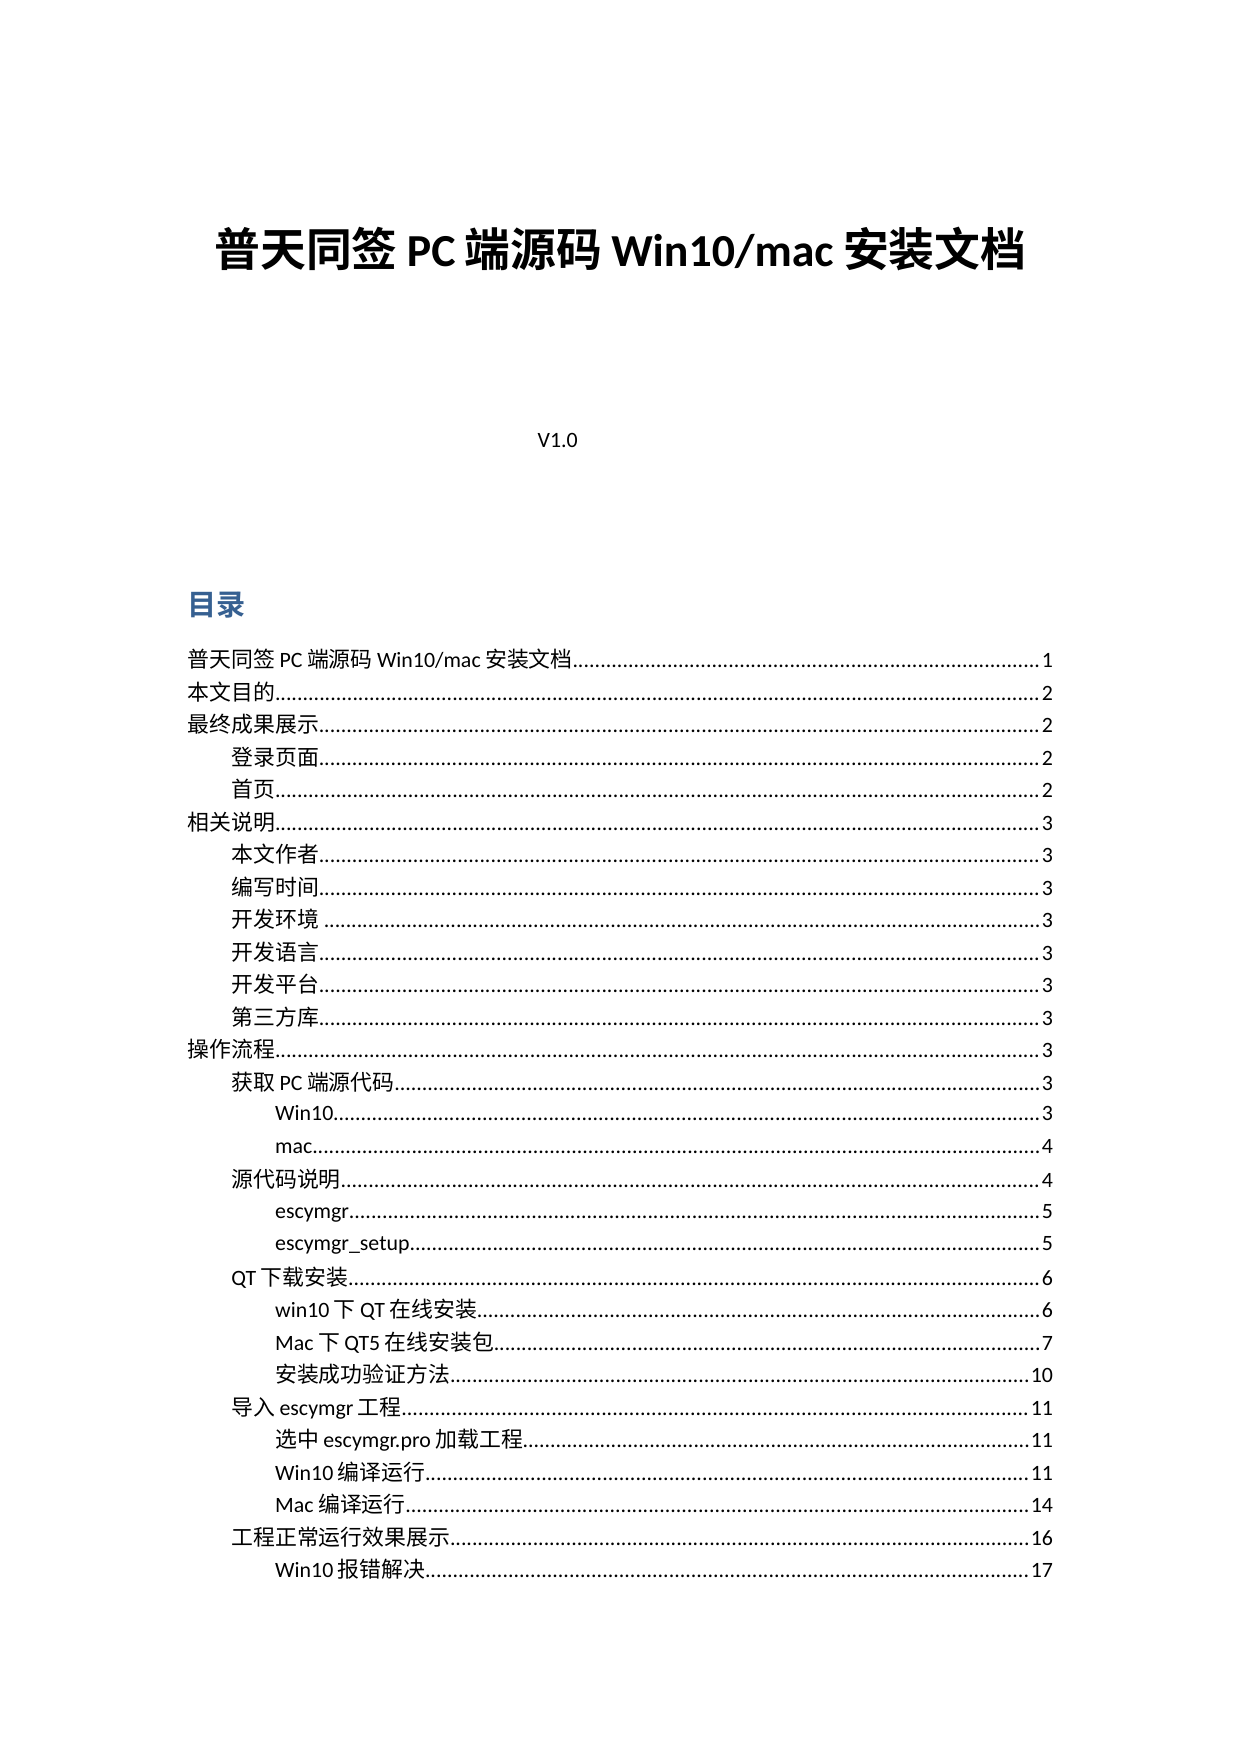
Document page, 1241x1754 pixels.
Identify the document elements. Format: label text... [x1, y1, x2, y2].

text V1.0 [187, 423, 1053, 455]
subtitle 普天同签PC端源码Win10/mac安装文档 [187, 197, 1053, 295]
